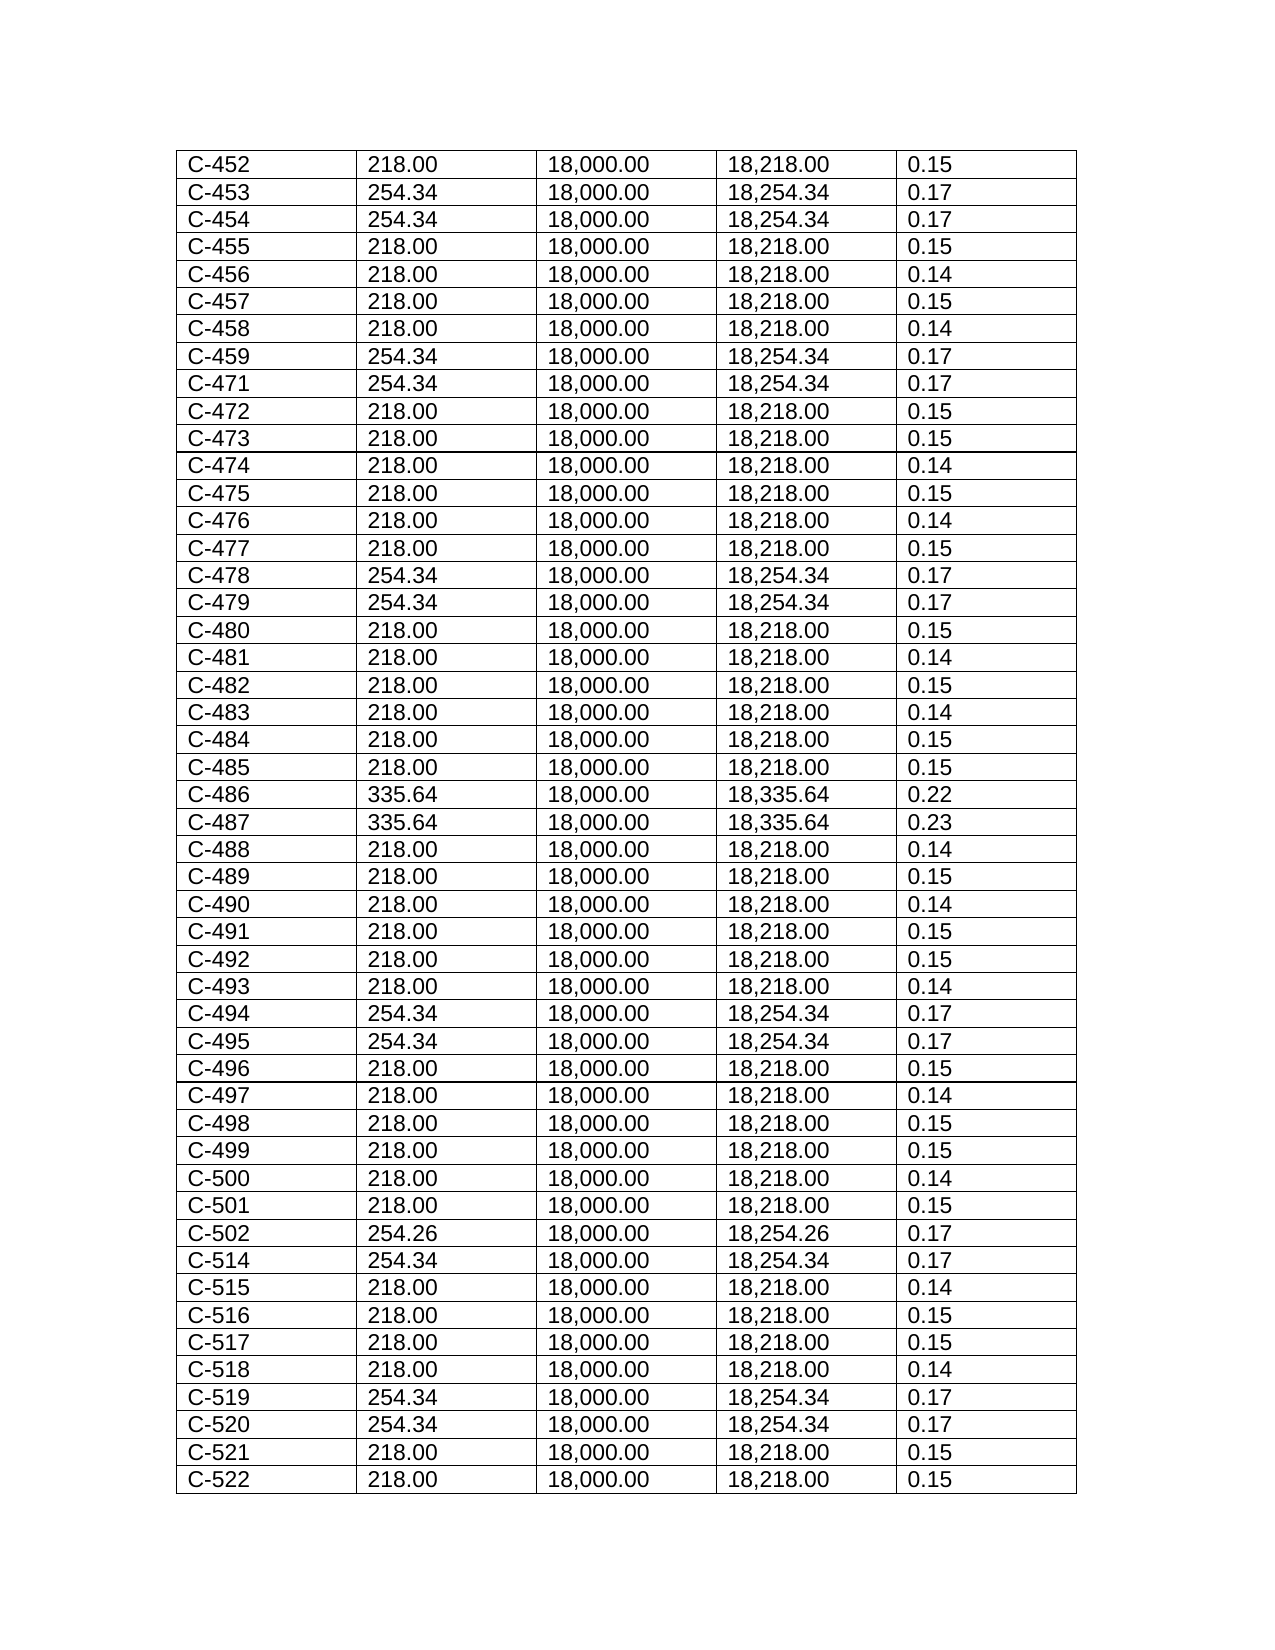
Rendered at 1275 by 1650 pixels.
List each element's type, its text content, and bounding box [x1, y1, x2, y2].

table_cell 18,218.00 [717, 1302, 896, 1328]
table_cell 18,000.00 [537, 1110, 716, 1136]
table_cell 0.14 [897, 836, 1076, 862]
table_cell 18,254.34 [717, 1028, 896, 1054]
table_cell C-496 [177, 1055, 356, 1081]
table_cell 18,000.00 [537, 1028, 716, 1054]
table_cell C-476 [177, 507, 356, 533]
table_cell C-477 [177, 535, 356, 561]
table_cell 18,000.00 [537, 1384, 716, 1410]
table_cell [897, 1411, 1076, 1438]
table_cell 18,218.00 [717, 453, 896, 479]
table_cell 218.00 [357, 672, 536, 698]
table_cell 0.14 [897, 891, 1076, 917]
table_cell 18,000.00 [537, 672, 716, 698]
table_cell 218.00 [357, 836, 536, 862]
table_cell 18,254.34 [717, 1411, 896, 1438]
table_cell 18,000.00 [537, 261, 716, 287]
table_cell 254.34 [357, 343, 536, 369]
table_cell 18,000.00 [537, 343, 716, 369]
table_cell 0.17 [897, 1000, 1076, 1027]
table_cell 18,254.34 [717, 206, 896, 232]
table_cell 18,000.00 [537, 726, 716, 753]
table_cell 18,254.34 [717, 562, 896, 588]
table_cell 0.14 [897, 315, 1076, 342]
table_cell 218.00 [357, 1165, 536, 1191]
table_cell 254.34 [357, 1247, 536, 1273]
table_cell 18,218.00 [717, 398, 896, 424]
table_cell 0.15 [897, 863, 1076, 890]
table_cell 18,218.00 [717, 233, 896, 259]
table_cell C-474 [177, 453, 356, 479]
table_cell 18,218.00 [717, 535, 896, 561]
table_cell 18,218.00 [717, 699, 896, 725]
table_cell 18,000.00 [537, 562, 716, 588]
table_cell 0.15 [897, 672, 1076, 698]
table_cell 18,218.00 [717, 1055, 896, 1081]
table_cell C-482 [177, 672, 356, 698]
table_cell 0.17 [897, 1028, 1076, 1054]
table_cell 254.34 [357, 1411, 536, 1438]
table_cell 18,000.00 [537, 836, 716, 862]
table_cell 218.00 [357, 1110, 536, 1136]
table_cell 18,000.00 [537, 179, 716, 205]
table_cell 18,254.34 [717, 179, 896, 205]
table_cell 0.15 [897, 151, 1076, 177]
table_cell 18,000.00 [537, 617, 716, 643]
table_cell 18,000.00 [537, 973, 716, 999]
table_cell 18,000.00 [537, 891, 716, 917]
table_cell 18,218.00 [717, 315, 896, 342]
table_cell C-515 [177, 1274, 356, 1301]
table_cell 18,000.00 [537, 1000, 716, 1027]
table_cell 0.14 [897, 1165, 1076, 1191]
table_cell 218.00 [357, 507, 536, 533]
table_cell 218.00 [357, 699, 536, 725]
table_cell 218.00 [357, 1083, 536, 1109]
table_cell 18,000.00 [537, 398, 716, 424]
table_cell 0.17 [897, 343, 1076, 369]
table_cell 18,218.00 [717, 726, 896, 753]
table_cell 0.14 [897, 644, 1076, 671]
table_cell 0.15 [897, 1192, 1076, 1218]
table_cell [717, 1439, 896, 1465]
table_cell 218.00 [357, 946, 536, 972]
table_cell 18,000.00 [537, 535, 716, 561]
table_cell 18,218.00 [717, 507, 896, 533]
table_cell 254.34 [357, 589, 536, 616]
table_cell 0.15 [897, 1329, 1076, 1355]
table_cell 18,000.00 [537, 1083, 716, 1109]
table_cell 218.00 [357, 863, 536, 890]
table_cell 18,335.64 [717, 809, 896, 835]
table_cell 218.00 [357, 261, 536, 287]
table_cell 18,254.34 [717, 343, 896, 369]
table_cell C-458 [177, 315, 356, 342]
table_cell 218.00 [357, 973, 536, 999]
table_cell 18,218.00 [717, 480, 896, 506]
table_cell 218.00 [357, 233, 536, 259]
table_cell 18,218.00 [717, 1274, 896, 1301]
table_cell 0.15 [897, 398, 1076, 424]
table_cell 18,000.00 [537, 644, 716, 671]
table_cell 218.00 [357, 315, 536, 342]
table_cell C-518 [177, 1356, 356, 1383]
table_cell C-479 [177, 589, 356, 616]
table_cell C-480 [177, 617, 356, 643]
table_cell 218.00 [357, 425, 536, 451]
table_cell 18,000.00 [537, 1356, 716, 1383]
table_cell 18,000.00 [537, 288, 716, 314]
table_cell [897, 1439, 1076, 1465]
table_cell 0.17 [897, 206, 1076, 232]
table_cell 0.15 [897, 480, 1076, 506]
table_cell 0.17 [897, 562, 1076, 588]
table_cell 0.17 [897, 589, 1076, 616]
table_cell 0.23 [897, 809, 1076, 835]
table_cell 218.00 [357, 754, 536, 780]
table_cell C-456 [177, 261, 356, 287]
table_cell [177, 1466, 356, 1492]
table_cell 18,000.00 [537, 918, 716, 944]
table_cell 18,000.00 [537, 863, 716, 890]
table_cell C-452 [177, 151, 356, 177]
table_cell 18,000.00 [537, 1302, 716, 1328]
table_cell 218.00 [357, 726, 536, 753]
table_cell 0.17 [897, 1220, 1076, 1246]
table_cell 18,218.00 [717, 617, 896, 643]
table_cell 18,218.00 [717, 425, 896, 451]
table_cell 18,000.00 [537, 1247, 716, 1273]
table_cell 18,000.00 [537, 754, 716, 780]
table_cell C-475 [177, 480, 356, 506]
table_cell 18,218.00 [717, 288, 896, 314]
table_cell 18,000.00 [537, 1411, 716, 1438]
table_cell 218.00 [357, 1356, 536, 1383]
table_cell 218.00 [357, 644, 536, 671]
table_cell C-455 [177, 233, 356, 259]
table_cell 18,000.00 [537, 1220, 716, 1246]
table_cell C-454 [177, 206, 356, 232]
table_cell C-501 [177, 1192, 356, 1218]
table_cell 218.00 [357, 288, 536, 314]
table_cell C-488 [177, 836, 356, 862]
table_cell 18,218.00 [717, 1192, 896, 1218]
table_cell 335.64 [357, 809, 536, 835]
table_cell C-487 [177, 809, 356, 835]
table_cell 218.00 [357, 891, 536, 917]
table_cell 18,254.34 [717, 1000, 896, 1027]
table_cell C-489 [177, 863, 356, 890]
table_cell 18,218.00 [717, 1137, 896, 1164]
table_cell 218.00 [357, 1192, 536, 1218]
table_cell C-481 [177, 644, 356, 671]
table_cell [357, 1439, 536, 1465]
table_cell C-497 [177, 1083, 356, 1109]
table_cell 335.64 [357, 781, 536, 807]
table_cell C-520 [177, 1411, 356, 1438]
table_cell C-517 [177, 1329, 356, 1355]
table_cell 18,218.00 [717, 918, 896, 944]
table_cell C-490 [177, 891, 356, 917]
table_cell 0.15 [897, 233, 1076, 259]
table_cell 18,254.34 [717, 1247, 896, 1273]
table_cell C-453 [177, 179, 356, 205]
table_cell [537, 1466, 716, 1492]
table_cell 18,254.26 [717, 1220, 896, 1246]
table_cell 0.14 [897, 1274, 1076, 1301]
table_cell 254.34 [357, 179, 536, 205]
table_cell 18,218.00 [717, 891, 896, 917]
table_cell C-483 [177, 699, 356, 725]
table_cell C-500 [177, 1165, 356, 1191]
table_cell 18,218.00 [717, 644, 896, 671]
table_cell 0.15 [897, 918, 1076, 944]
table_cell 0.15 [897, 1055, 1076, 1081]
table_cell C-499 [177, 1137, 356, 1164]
table_cell 218.00 [357, 1137, 536, 1164]
table_cell 18,218.00 [717, 754, 896, 780]
table_cell C-492 [177, 946, 356, 972]
table_cell 18,000.00 [537, 151, 716, 177]
table_cell 0.15 [897, 535, 1076, 561]
table_cell C-498 [177, 1110, 356, 1136]
table_cell 18,000.00 [537, 1274, 716, 1301]
table_cell 18,218.00 [717, 151, 896, 177]
table_cell C-485 [177, 754, 356, 780]
table_cell 0.15 [897, 754, 1076, 780]
table_cell 0.15 [897, 617, 1076, 643]
table_cell 0.14 [897, 1356, 1076, 1383]
table_cell C-519 [177, 1384, 356, 1410]
table_cell 18,218.00 [717, 261, 896, 287]
table_cell 0.14 [897, 453, 1076, 479]
table_cell C-493 [177, 973, 356, 999]
table_cell 0.15 [897, 1302, 1076, 1328]
table_cell 218.00 [357, 1055, 536, 1081]
table_cell 218.00 [357, 1329, 536, 1355]
table_cell 18,218.00 [717, 1110, 896, 1136]
table_cell 218.00 [357, 151, 536, 177]
table_cell 18,000.00 [537, 1192, 716, 1218]
table_cell C-494 [177, 1000, 356, 1027]
table_cell 0.17 [897, 370, 1076, 397]
table_cell C-495 [177, 1028, 356, 1054]
table_cell 18,218.00 [717, 672, 896, 698]
table_cell 18,000.00 [537, 809, 716, 835]
table_cell 254.34 [357, 1384, 536, 1410]
table_cell 218.00 [357, 398, 536, 424]
table_cell 18,254.34 [717, 370, 896, 397]
table_cell 18,000.00 [537, 370, 716, 397]
table_cell 18,000.00 [537, 1137, 716, 1164]
table_cell C-457 [177, 288, 356, 314]
table_cell C-484 [177, 726, 356, 753]
table_cell 18,000.00 [537, 699, 716, 725]
table_cell 254.34 [357, 1000, 536, 1027]
table_cell 218.00 [357, 480, 536, 506]
table_cell 18,218.00 [717, 1083, 896, 1109]
table_cell 18,000.00 [537, 425, 716, 451]
table_cell 0.14 [897, 1083, 1076, 1109]
table_cell 0.15 [897, 1110, 1076, 1136]
table_cell 0.15 [897, 726, 1076, 753]
table_cell C-459 [177, 343, 356, 369]
table_cell C-514 [177, 1247, 356, 1273]
table_cell 18,000.00 [537, 1055, 716, 1081]
table_cell 0.14 [897, 973, 1076, 999]
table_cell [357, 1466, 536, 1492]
table_cell 218.00 [357, 1302, 536, 1328]
table_cell 218.00 [357, 1274, 536, 1301]
table_cell 254.26 [357, 1220, 536, 1246]
table_cell 18,000.00 [537, 781, 716, 807]
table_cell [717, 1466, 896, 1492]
table_cell 18,000.00 [537, 946, 716, 972]
table_cell 18,218.00 [717, 973, 896, 999]
table_cell 254.34 [357, 1028, 536, 1054]
table_cell C-516 [177, 1302, 356, 1328]
table_cell 18,000.00 [537, 315, 716, 342]
table_cell 0.17 [897, 1384, 1076, 1410]
table_cell 18,000.00 [537, 1329, 716, 1355]
table_cell 0.15 [897, 288, 1076, 314]
table_cell 18,000.00 [537, 480, 716, 506]
table_cell 0.14 [897, 507, 1076, 533]
table_cell 0.15 [897, 946, 1076, 972]
table_cell 0.14 [897, 699, 1076, 725]
table_cell 18,000.00 [537, 589, 716, 616]
table_cell 18,000.00 [537, 1165, 716, 1191]
table_cell 18,335.64 [717, 781, 896, 807]
table_cell 218.00 [357, 453, 536, 479]
table_cell 18,218.00 [717, 1329, 896, 1355]
table_cell 18,218.00 [717, 1165, 896, 1191]
table_cell C-491 [177, 918, 356, 944]
table_cell 0.17 [897, 179, 1076, 205]
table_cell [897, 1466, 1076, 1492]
table_cell C-502 [177, 1220, 356, 1246]
table_cell 18,218.00 [717, 863, 896, 890]
table_cell 254.34 [357, 562, 536, 588]
table_cell 18,000.00 [537, 453, 716, 479]
table_cell 18,218.00 [717, 836, 896, 862]
table_cell 218.00 [357, 535, 536, 561]
table_cell C-486 [177, 781, 356, 807]
table_cell 218.00 [357, 617, 536, 643]
table_cell 18,254.34 [717, 1384, 896, 1410]
table_cell 18,000.00 [537, 507, 716, 533]
table_cell C-472 [177, 398, 356, 424]
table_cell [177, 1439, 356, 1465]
table_cell 18,218.00 [717, 946, 896, 972]
table_cell 0.14 [897, 261, 1076, 287]
table_cell 254.34 [357, 206, 536, 232]
table_cell 0.15 [897, 425, 1076, 451]
table_cell 18,218.00 [717, 1356, 896, 1383]
table_cell 0.17 [897, 1247, 1076, 1273]
table_cell 0.22 [897, 781, 1076, 807]
table_cell 18,000.00 [537, 206, 716, 232]
table_cell 254.34 [357, 370, 536, 397]
table_cell 0.15 [897, 1137, 1076, 1164]
table_cell 18,254.34 [717, 589, 896, 616]
table_cell C-473 [177, 425, 356, 451]
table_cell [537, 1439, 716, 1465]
table_cell C-471 [177, 370, 356, 397]
table_cell 18,000.00 [537, 233, 716, 259]
table_cell C-478 [177, 562, 356, 588]
table_cell 218.00 [357, 918, 536, 944]
